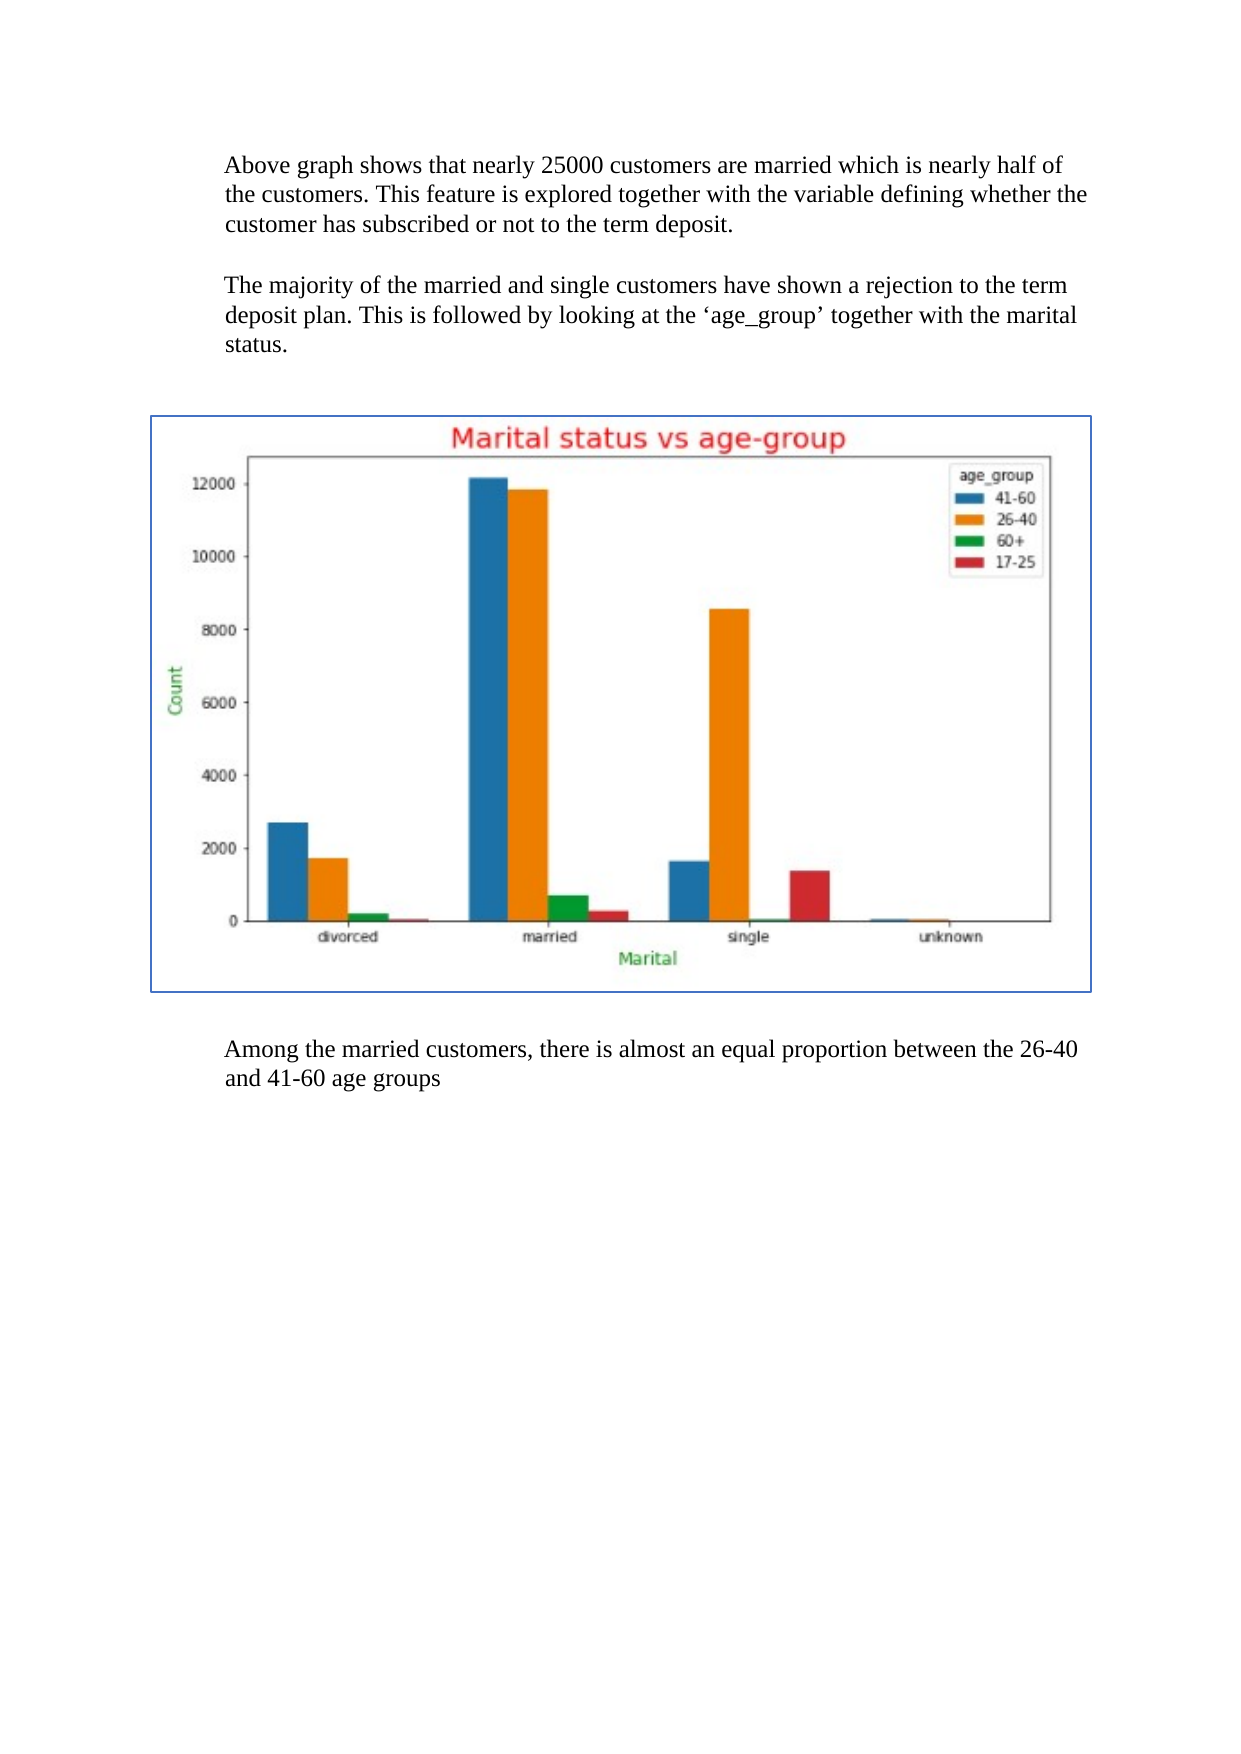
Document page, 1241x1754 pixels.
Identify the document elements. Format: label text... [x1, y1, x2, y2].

picture [152, 417, 1090, 991]
text Above graph shows that nearly 25000 customers are married which is nearly half of the customers. This feature is explored together with the variable defining whether the customer has subscribed or not to the term deposit. [224, 150, 1092, 238]
text The majority of the married and single customers have shown a rejection to the term deposit plan. This is followed by looking at the ‘age_group’ together with the marital status. [224, 270, 1092, 358]
text Among the married customers, there is almost an equal proportion between the 26-40 and 41-60 age groups [224, 1034, 1092, 1092]
